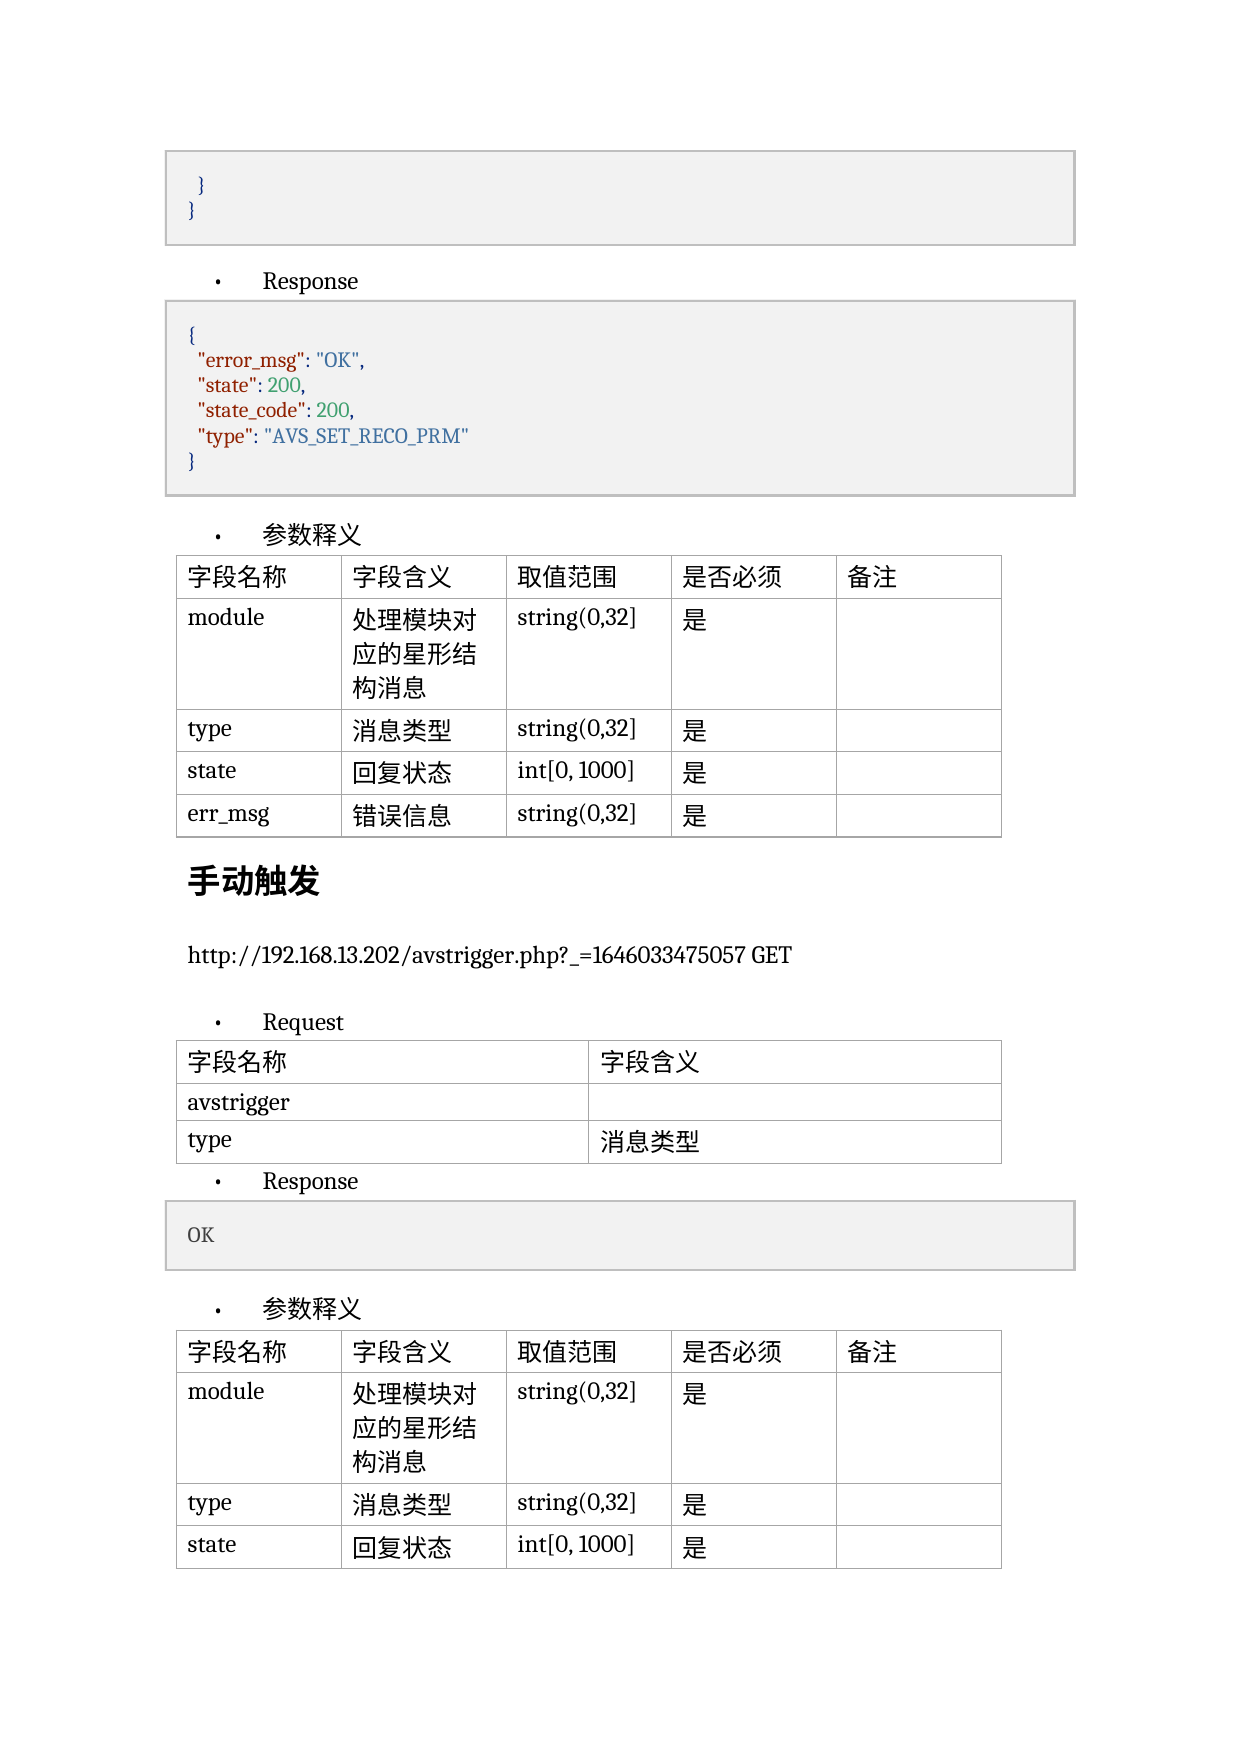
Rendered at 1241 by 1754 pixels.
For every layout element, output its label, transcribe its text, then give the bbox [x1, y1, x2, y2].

table_header 字段含义 [342, 1331, 506, 1372]
table_cell string(0,32] [507, 1484, 671, 1525]
table_header 备注 [837, 556, 1001, 598]
table_cell [837, 710, 1001, 751]
table_cell state [177, 752, 341, 794]
table_header 取值范围 [507, 1331, 671, 1372]
table_cell 消息类型 [342, 710, 506, 751]
table_cell state [177, 1526, 341, 1568]
table_cell 是 [672, 1484, 836, 1525]
table_header 字段含义 [589, 1041, 1001, 1083]
table_cell type [177, 710, 341, 751]
table_cell type [177, 1484, 341, 1525]
table_header 字段名称 [177, 1331, 341, 1372]
table_cell 回复状态 [342, 752, 506, 794]
table_cell [837, 1373, 1001, 1483]
table_cell 是 [672, 710, 836, 751]
table_cell [837, 795, 1001, 836]
table_cell string(0,32] [507, 1373, 671, 1483]
list 参数释义 [212, 1292, 1053, 1326]
table_cell 消息类型 [342, 1484, 506, 1525]
table_cell 消息类型 [589, 1121, 1001, 1162]
table_header 是否必须 [672, 556, 836, 598]
list Request [212, 1007, 1053, 1036]
table_header 字段名称 [177, 1041, 588, 1083]
table_cell [837, 599, 1001, 709]
table_cell 是 [672, 1526, 836, 1568]
table_cell 处理模块对应的星形结构消息 [342, 1373, 506, 1483]
text { "error_msg": "OK", "state": 200, "state_code": 200, "type": "AVS_SET_RECO_PRM" } [167, 302, 1073, 494]
table_cell [589, 1084, 1001, 1120]
table_cell module [177, 599, 341, 709]
table_cell err_msg [177, 795, 341, 836]
table_header 是否必须 [672, 1331, 836, 1372]
text OK [167, 1202, 1073, 1269]
table_header 字段名称 [177, 556, 341, 598]
table_cell 是 [672, 752, 836, 794]
list Response [212, 267, 1053, 296]
text http://192.168.13.202/avstrigger.php?_=1646033475057 GET [187, 941, 1053, 970]
table_header 备注 [837, 1331, 1001, 1372]
table_cell 处理模块对应的星形结构消息 [342, 599, 506, 709]
table_cell [837, 752, 1001, 794]
table_cell 错误信息 [342, 795, 506, 836]
table_cell string(0,32] [507, 795, 671, 836]
table_cell 是 [672, 1373, 836, 1483]
table_cell [837, 1484, 1001, 1525]
table_cell string(0,32] [507, 599, 671, 709]
table_header 字段含义 [342, 556, 506, 598]
list 参数释义 [212, 517, 1053, 552]
table_cell int[0, 1000] [507, 1526, 671, 1568]
table_cell 是 [672, 599, 836, 709]
table_cell [837, 1526, 1001, 1568]
table_cell 是 [672, 795, 836, 836]
table_cell 回复状态 [342, 1526, 506, 1568]
list Response [212, 1167, 1053, 1196]
table_cell string(0,32] [507, 710, 671, 751]
table_cell int[0, 1000] [507, 752, 671, 794]
table_header 取值范围 [507, 556, 671, 598]
table_cell type [177, 1121, 588, 1162]
table_cell module [177, 1373, 341, 1483]
table_cell avstrigger [177, 1084, 588, 1120]
subtitle 手动触发 [187, 858, 1053, 904]
